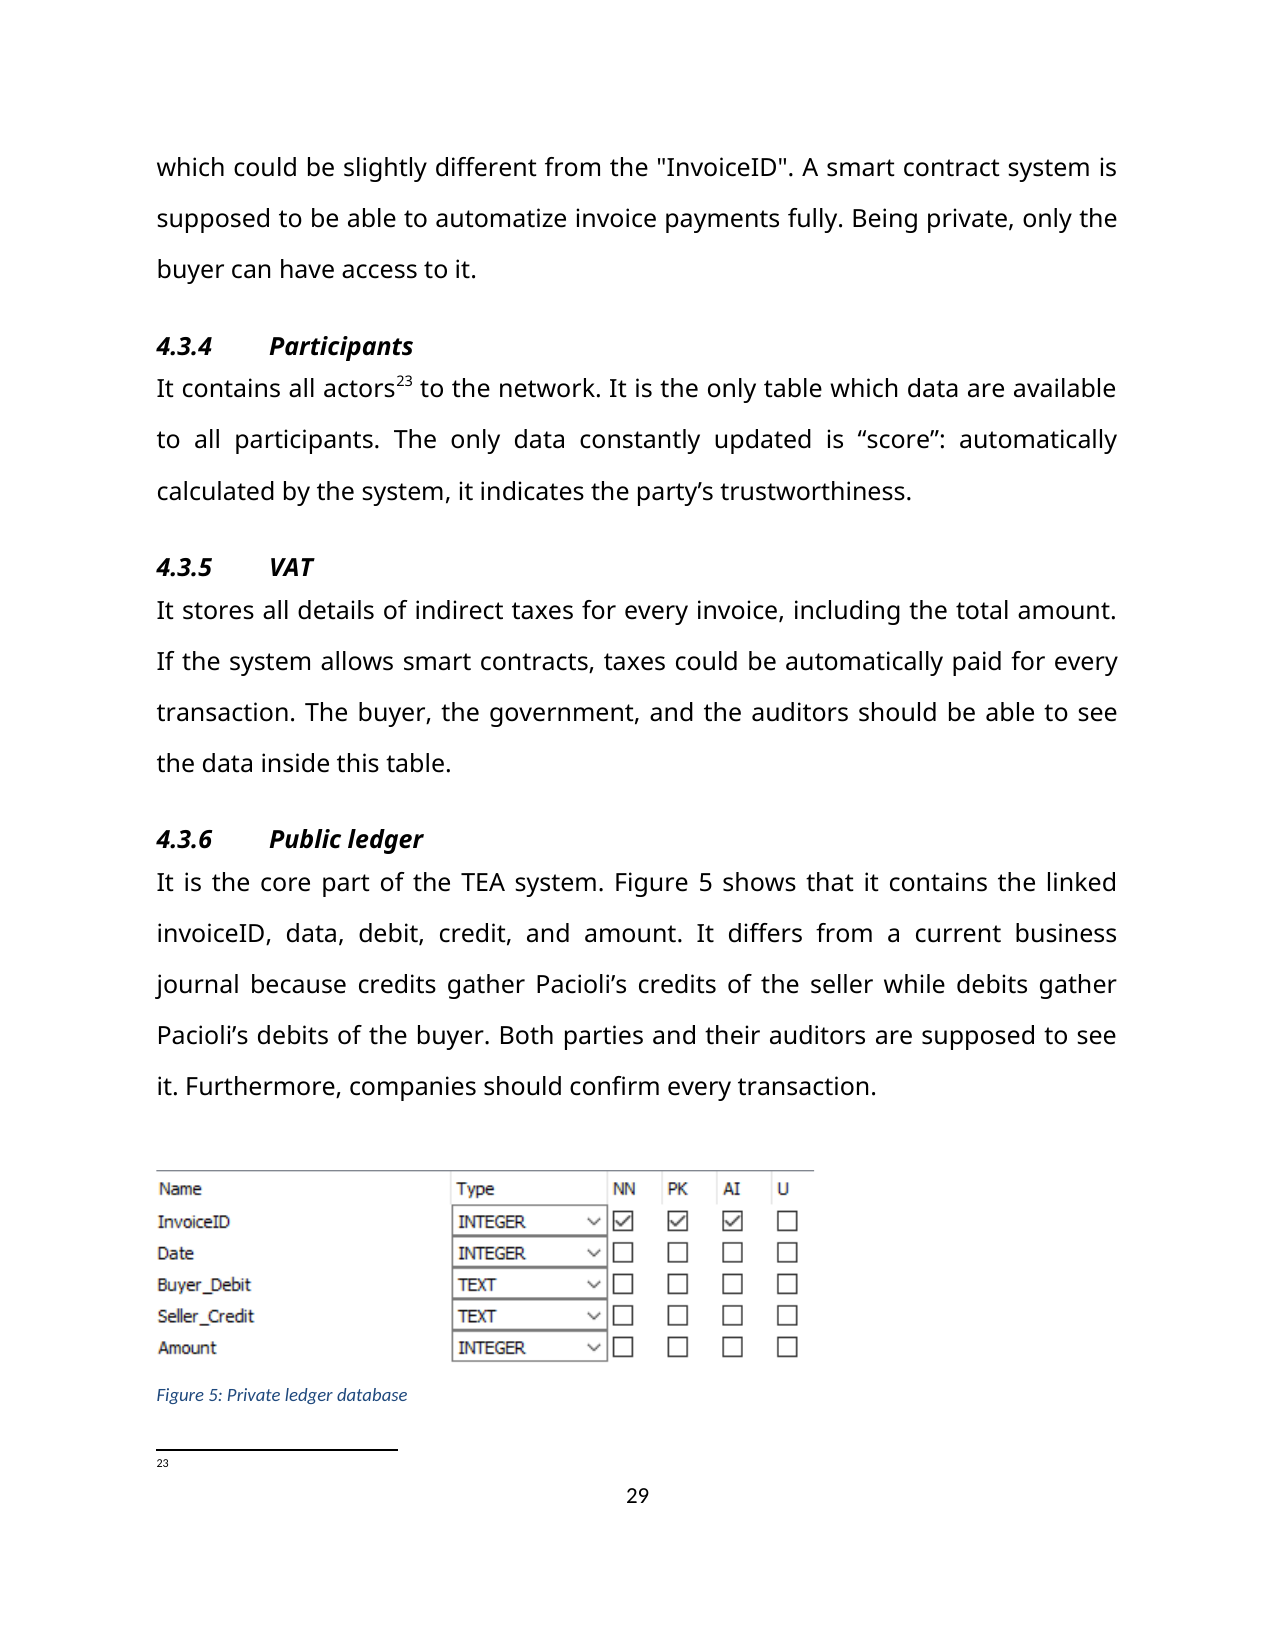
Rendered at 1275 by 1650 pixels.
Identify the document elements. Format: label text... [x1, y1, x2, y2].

subtitle Public ledger [156, 821, 1118, 856]
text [156, 150, 1118, 286]
text Figure 5: Private ledger database [156, 1383, 1118, 1406]
subtitle VAT [156, 549, 1118, 583]
text It stores all details of indirect taxes for every invoice, including the total amount. If the system allows smart contracts, taxes could be automatically paid for every transaction. The buyer, the government, and the auditors should be able to see the data inside this table. [156, 592, 1118, 779]
picture [156, 1170, 815, 1370]
text It contains all actors to the network. It is the only table which data are available to all participants. The only data constantly updated is “score”: automatically calculated by the system, it indicates the party’s trustworthiness. [156, 371, 1118, 507]
text It is the core part of the TEA system. Figure 5 shows that it contains the linked invoiceID, data, debit, credit, and amount. It differs from a current business journal because credits gather Pacioli’s credits of the seller while debits gather Pacioli’s debits of the buyer. Both parties and their auditors are supposed to see it. Furthermore, companies should confirm every transaction. [156, 864, 1118, 1103]
subtitle Participants [156, 328, 1118, 362]
